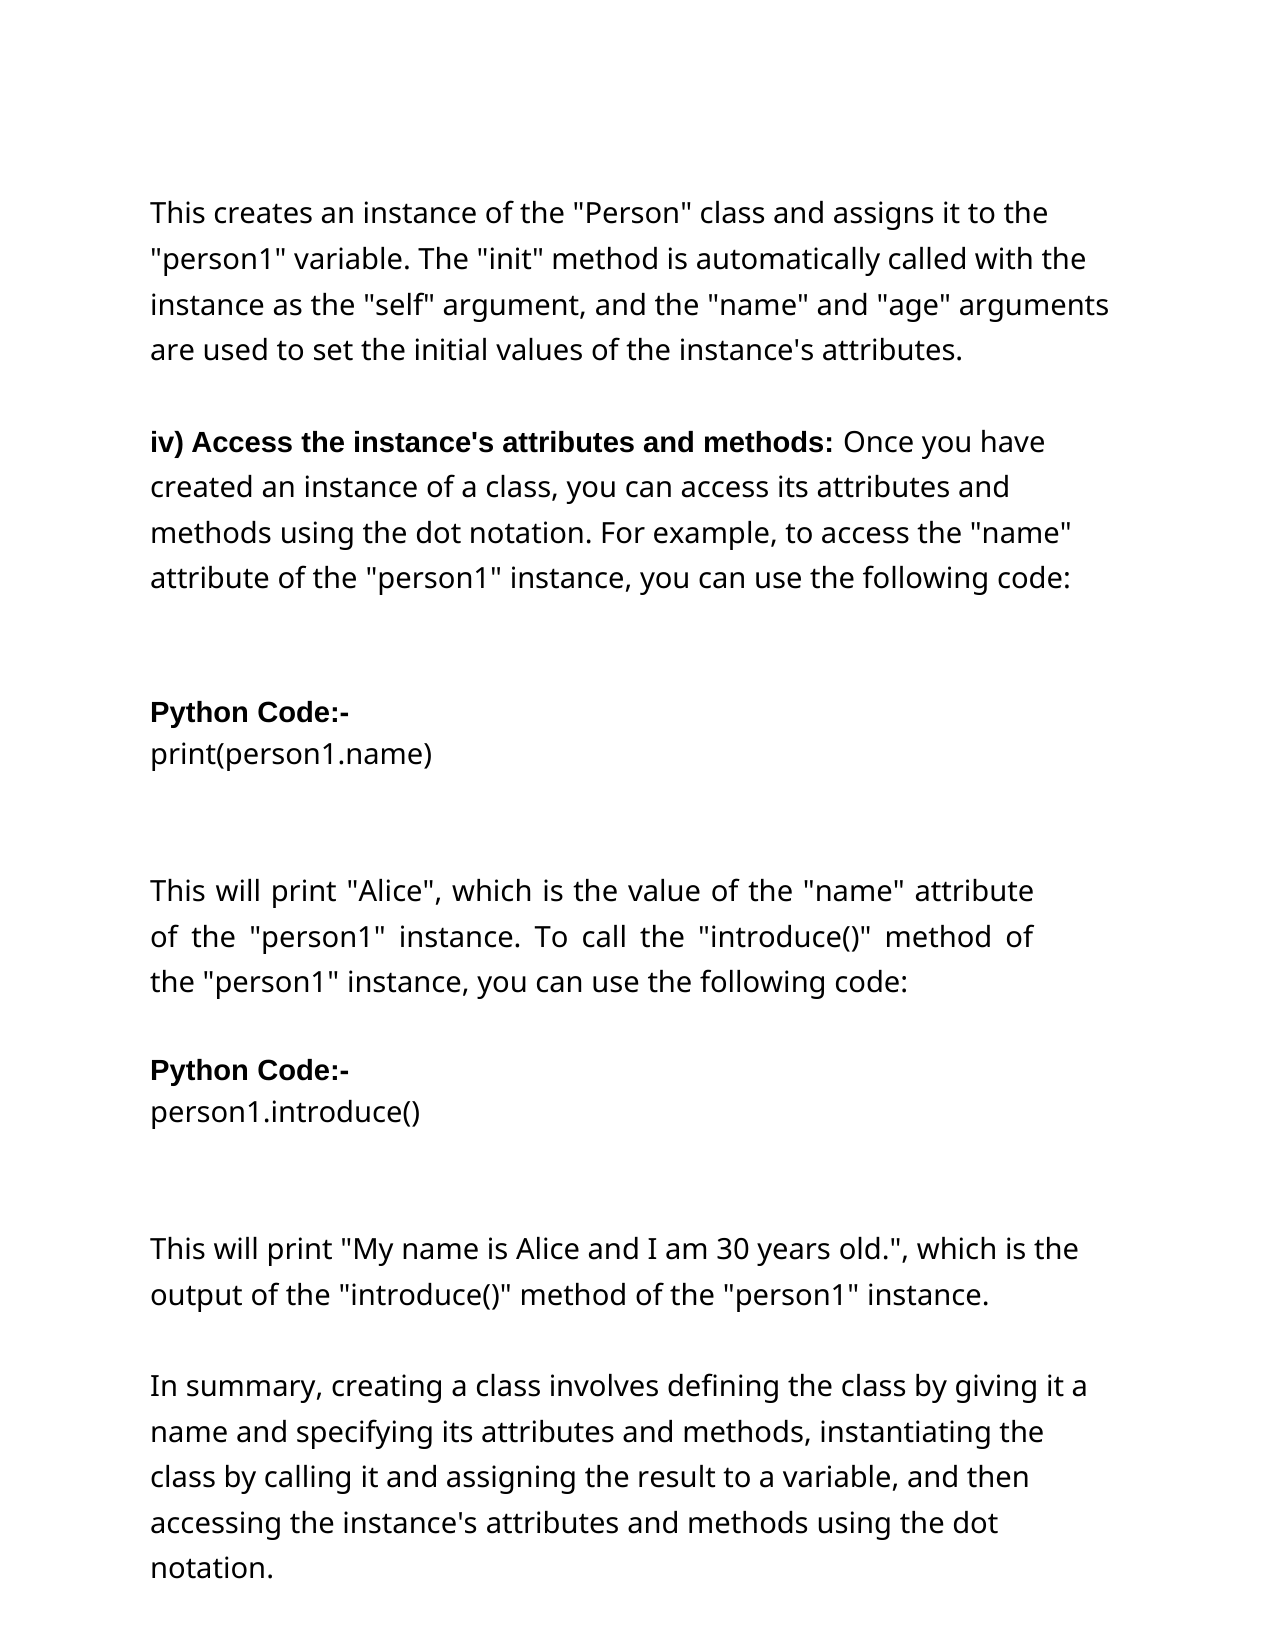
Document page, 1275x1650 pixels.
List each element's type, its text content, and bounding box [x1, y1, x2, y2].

subtitle Python Code:- [150, 695, 1135, 728]
text person1.introduce() [150, 1091, 1135, 1131]
subtitle Python Code:- [150, 1053, 1135, 1086]
list Access the instance's attributes and methods: Once you have created an instance of a class, you can access its attributes and methods using the dot notation. For example, to access the "name" attribute of the "person1" instance, you can use the following code: [150, 421, 1095, 597]
text This creates an instance of the "Person" class and assigns it to the "person1" variable. The "init" method is automatically called with the instance as the "self" argument, and the "name" and "age" arguments are used to set the initial values of the instance's attributes. [150, 193, 1120, 369]
text print(person1.name) [150, 733, 1135, 773]
text In summary, creating a class involves defining the class by giving it a name and specifying its attributes and methods, instantiating the class by calling it and assigning the result to a variable, and then accessing the instance's attributes and methods using the dot notation. [150, 1365, 1117, 1587]
text This will print "My name is Alice and I am 30 years old.", which is the output of the "introduce()" method of the "person1" instance. [150, 1228, 1124, 1314]
text This will print "Alice", which is the value of the "name" attribute of the "person1" instance. To call the "introduce()" method of the "person1" instance, you can use the following code: [150, 870, 1034, 1001]
